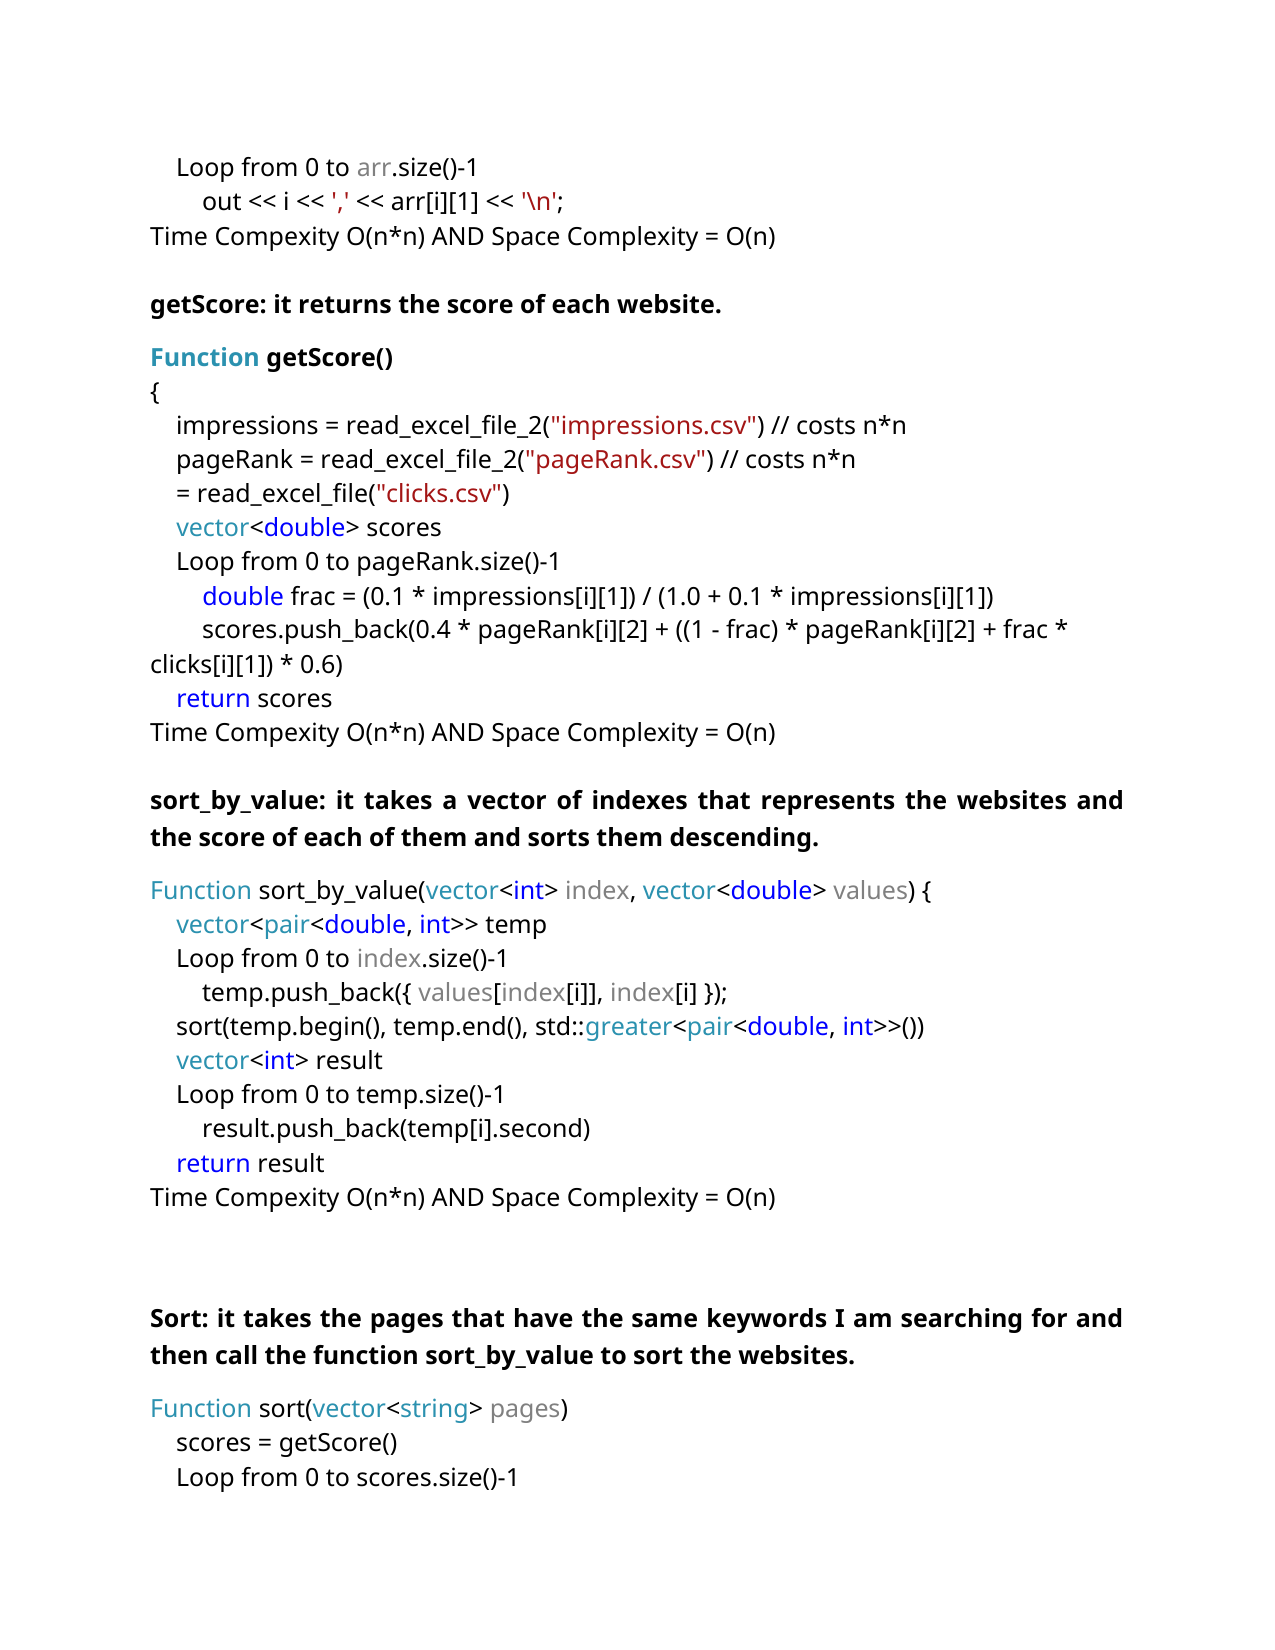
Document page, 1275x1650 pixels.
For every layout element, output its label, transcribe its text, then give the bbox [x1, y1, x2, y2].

text sort(temp.begin(), temp.end(), std::greater<pair<double, int>>()) [150, 1009, 1125, 1043]
text pageRank = read_excel_file_2("pageRank.csv") // costs n*n [150, 442, 1125, 476]
text Loop from 0 to pageRank.size()-1 [150, 544, 1125, 578]
text Loop from 0 to scores.size()-1 [150, 1459, 1125, 1493]
text Loop from 0 to index.size()-1 [150, 941, 1125, 975]
text Function sort_by_value(vector<int> index, vector<double> values) { [150, 873, 1125, 907]
text { [150, 374, 1125, 408]
text result.push_back(temp[i].second) [150, 1111, 1125, 1145]
text Sort: it takes the pages that have the same keywords I am searching for and then call the function sort_by_value to sort the websites. [150, 1301, 1125, 1372]
text temp.push_back({ values[index[i]], index[i] }); [150, 975, 1125, 1009]
text Loop from 0 to arr.size()-1 [150, 150, 1125, 184]
text return result [150, 1145, 1125, 1179]
text Time Compexity O(n*n) AND Space Complexity = O(n) [150, 714, 1125, 748]
text vector<pair<double, int>> temp [150, 907, 1125, 941]
text vector<int> result [150, 1043, 1125, 1077]
text Function sort(vector<string> pages) [150, 1391, 1125, 1425]
text scores.push_back(0.4 * pageRank[i][2] + ((1 - frac) * pageRank[i][2] + frac * clicks[i][1]) * 0.6) [150, 612, 1125, 680]
text getScore: it returns the score of each website. [150, 286, 1125, 320]
text double frac = (0.1 * impressions[i][1]) / (1.0 + 0.1 * impressions[i][1]) [150, 578, 1125, 612]
text scores = getScore() [150, 1425, 1125, 1459]
text Time Compexity O(n*n) AND Space Complexity = O(n) [150, 218, 1125, 252]
text return scores [150, 680, 1125, 714]
text out << i << ',' << arr[i][1] << '\n'; [150, 184, 1125, 218]
text Loop from 0 to temp.size()-1 [150, 1077, 1125, 1111]
text Time Compexity O(n*n) AND Space Complexity = O(n) [150, 1179, 1125, 1213]
text Function getScore() [150, 340, 1125, 374]
text = read_excel_file("clicks.csv") [150, 476, 1125, 510]
text sort_by_value: it takes a vector of indexes that represents the websites and the score of each of them and sorts them descending. [150, 782, 1125, 853]
text impressions = read_excel_file_2("impressions.csv") // costs n*n [150, 408, 1125, 442]
text vector<double> scores [150, 510, 1125, 544]
